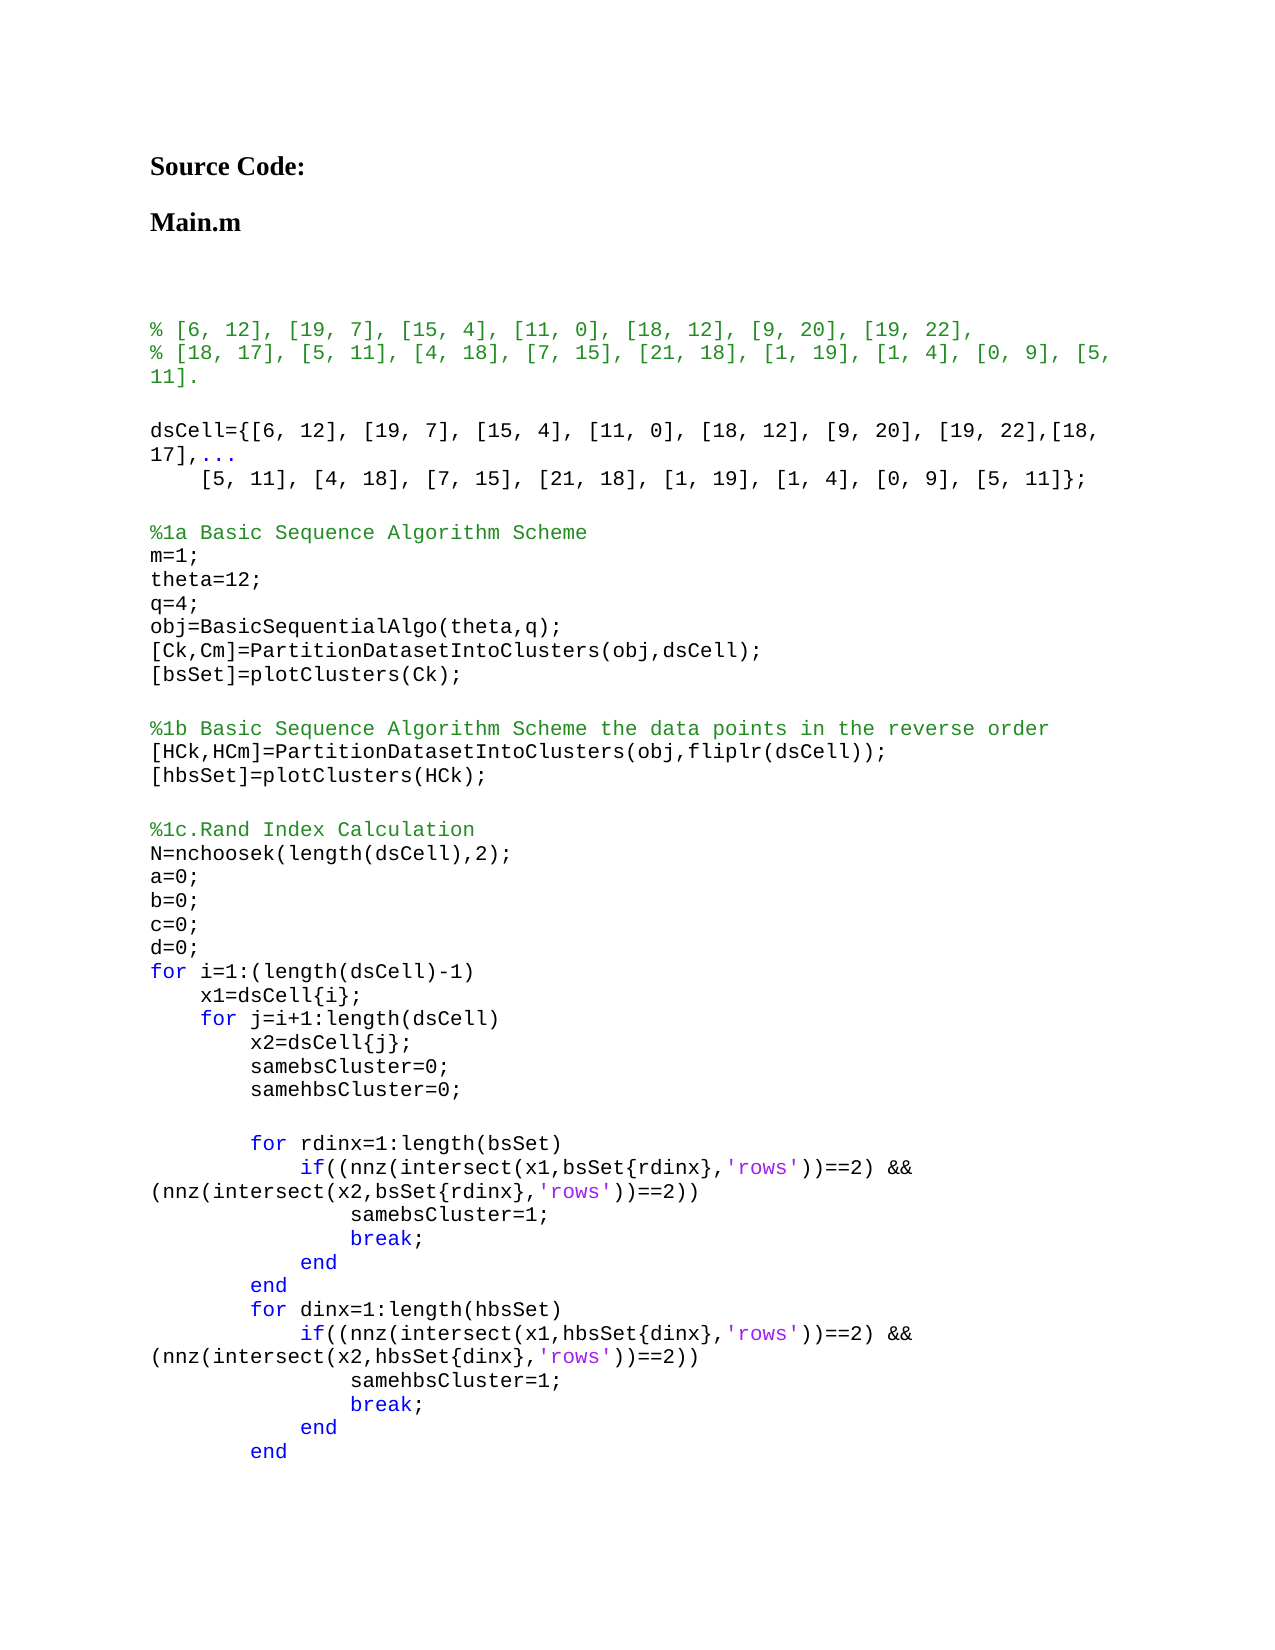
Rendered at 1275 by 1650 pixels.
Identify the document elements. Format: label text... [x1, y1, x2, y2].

text if((nnz(intersect(x1,bsSet{rdinx},'rows'))==2) && (nnz(intersect(x2,bsSet{rdinx},'rows'))==2)) [150, 1157, 1125, 1204]
text [bsSet]=plotClusters(Ck); [150, 663, 1125, 687]
text x1=dsCell{i}; [150, 985, 1125, 1008]
text a=0; [150, 866, 1125, 890]
text [Ck,Cm]=PartitionDatasetIntoClusters(obj,dsCell); [150, 640, 1125, 663]
text c=0; [150, 914, 1125, 937]
text if((nnz(intersect(x1,hbsSet{dinx},'rows'))==2) && (nnz(intersect(x2,hbsSet{dinx},'rows'))==2)) [150, 1323, 1125, 1370]
text m=1; [150, 545, 1125, 569]
text end [150, 1252, 1125, 1275]
text %1b Basic Sequence Algorithm Scheme the data points in the reverse order [150, 718, 1125, 741]
text q=4; [150, 593, 1125, 616]
text dsCell={[6, 12], [19, 7], [15, 4], [11, 0], [18, 12], [9, 20], [19, 22],[18, 17],... [150, 420, 1125, 467]
text % [6, 12], [19, 7], [15, 4], [11, 0], [18, 12], [9, 20], [19, 22], [150, 319, 1125, 342]
text end [150, 1441, 1125, 1464]
text for j=i+1:length(dsCell) [150, 1008, 1125, 1032]
text obj=BasicSequentialAlgo(theta,q); [150, 616, 1125, 640]
text Source Code: [150, 150, 1125, 181]
text samehbsCluster=1; [150, 1370, 1125, 1393]
text samebsCluster=0; [150, 1056, 1125, 1079]
text end [150, 1275, 1125, 1299]
text samebsCluster=1; [150, 1204, 1125, 1228]
text for dinx=1:length(hbsSet) [150, 1299, 1125, 1323]
text % [18, 17], [5, 11], [4, 18], [7, 15], [21, 18], [1, 19], [1, 4], [0, 9], [5, 11]. [150, 342, 1125, 390]
text %1c.Rand Index Calculation [150, 819, 1125, 843]
text end [150, 1417, 1125, 1441]
text theta=12; [150, 569, 1125, 593]
text samehbsCluster=0; [150, 1079, 1125, 1103]
text break; [150, 1228, 1125, 1252]
text [5, 11], [4, 18], [7, 15], [21, 18], [1, 19], [1, 4], [0, 9], [5, 11]}; [150, 467, 1125, 491]
text Main.m [150, 206, 1125, 237]
text b=0; [150, 890, 1125, 914]
text [hbsSet]=plotClusters(HCk); [150, 765, 1125, 789]
text for i=1:(length(dsCell)-1) [150, 961, 1125, 985]
text N=nchoosek(length(dsCell),2); [150, 843, 1125, 866]
text for rdinx=1:length(bsSet) [150, 1133, 1125, 1157]
text [HCk,HCm]=PartitionDatasetIntoClusters(obj,fliplr(dsCell)); [150, 741, 1125, 765]
text break; [150, 1393, 1125, 1417]
text d=0; [150, 937, 1125, 961]
text %1a Basic Sequence Algorithm Scheme [150, 522, 1125, 545]
text x2=dsCell{j}; [150, 1032, 1125, 1056]
